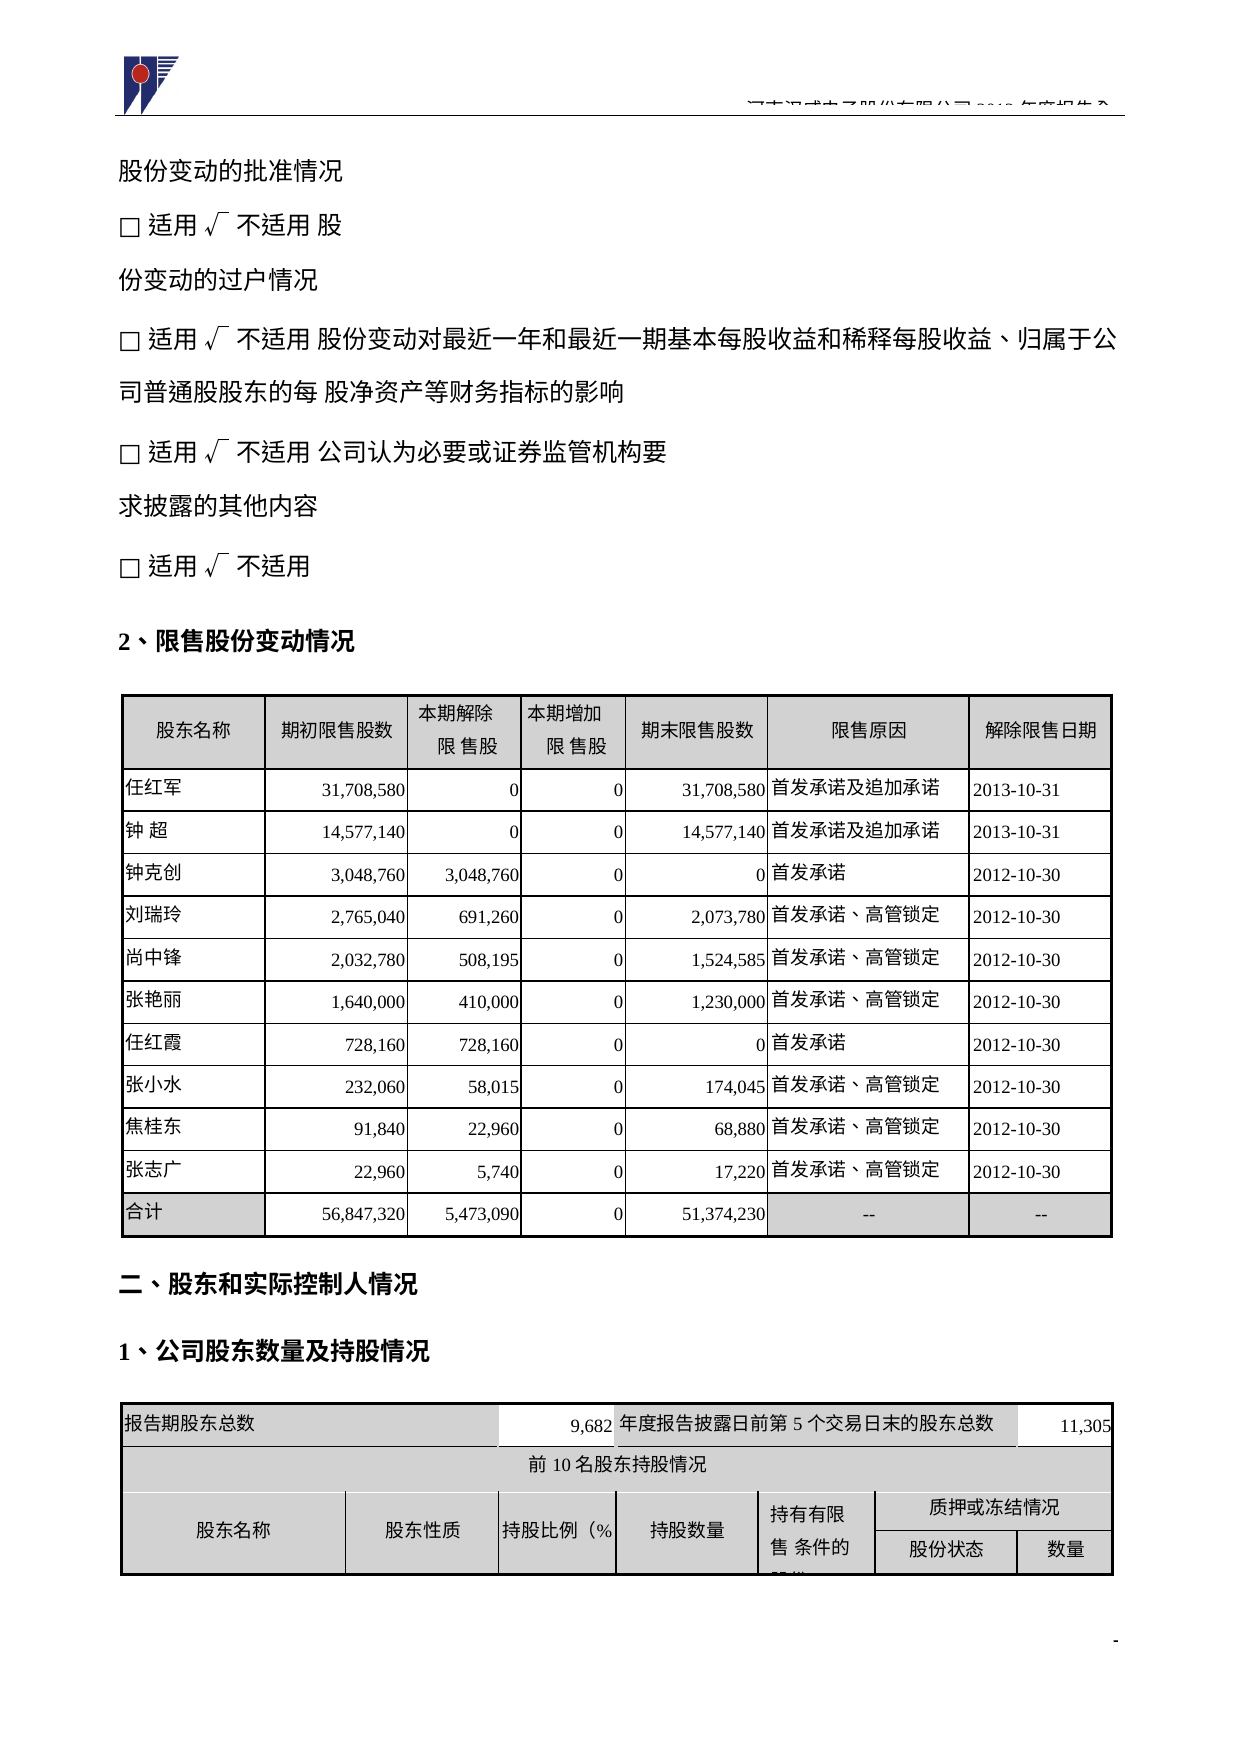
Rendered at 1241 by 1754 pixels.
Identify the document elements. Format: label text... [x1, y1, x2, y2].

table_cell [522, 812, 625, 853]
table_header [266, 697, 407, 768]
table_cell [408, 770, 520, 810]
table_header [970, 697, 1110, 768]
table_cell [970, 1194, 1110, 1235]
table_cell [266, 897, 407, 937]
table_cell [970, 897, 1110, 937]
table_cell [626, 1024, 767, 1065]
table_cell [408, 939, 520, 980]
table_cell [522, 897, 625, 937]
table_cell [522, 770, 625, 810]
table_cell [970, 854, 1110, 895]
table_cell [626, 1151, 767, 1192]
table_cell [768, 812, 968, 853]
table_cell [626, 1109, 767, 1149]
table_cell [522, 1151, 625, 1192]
subtitle 2、限售股份变动情况 [118, 623, 1138, 657]
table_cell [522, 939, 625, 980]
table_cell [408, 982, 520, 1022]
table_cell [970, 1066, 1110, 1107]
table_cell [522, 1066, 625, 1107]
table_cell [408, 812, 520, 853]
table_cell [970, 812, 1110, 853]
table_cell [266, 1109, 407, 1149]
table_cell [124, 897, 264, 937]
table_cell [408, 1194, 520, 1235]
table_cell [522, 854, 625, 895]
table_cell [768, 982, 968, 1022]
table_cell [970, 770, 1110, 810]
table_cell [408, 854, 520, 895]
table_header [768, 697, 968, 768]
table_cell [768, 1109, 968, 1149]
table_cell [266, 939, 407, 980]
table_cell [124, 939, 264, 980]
text □ 适用 √ 不适用 [118, 548, 1138, 583]
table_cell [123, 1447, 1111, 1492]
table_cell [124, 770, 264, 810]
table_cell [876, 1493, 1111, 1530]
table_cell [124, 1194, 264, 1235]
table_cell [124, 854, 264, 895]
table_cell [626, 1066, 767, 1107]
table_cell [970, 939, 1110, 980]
text □ 适用 √ 不适用 公司认为必要或证券监管机构要求披露的其他内容 [118, 434, 670, 523]
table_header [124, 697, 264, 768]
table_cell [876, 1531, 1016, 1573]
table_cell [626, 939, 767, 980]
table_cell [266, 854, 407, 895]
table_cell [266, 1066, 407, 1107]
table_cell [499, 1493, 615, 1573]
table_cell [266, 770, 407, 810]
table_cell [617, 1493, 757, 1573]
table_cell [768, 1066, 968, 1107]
subtitle 二、股东和实际控制人情况 [118, 1267, 1138, 1301]
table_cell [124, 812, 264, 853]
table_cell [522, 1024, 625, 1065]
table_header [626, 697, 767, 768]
text □ 适用 √ 不适用 股份变动的过户情况 [118, 208, 345, 296]
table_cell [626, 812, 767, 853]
text □ 适用 √ 不适用 股份变动对最近一年和最近一期基本每股收益和稀释每股收益、归属于公司普通股股东的每 股净资产等财务指标的影响 [118, 322, 1120, 409]
picture [124, 50, 179, 115]
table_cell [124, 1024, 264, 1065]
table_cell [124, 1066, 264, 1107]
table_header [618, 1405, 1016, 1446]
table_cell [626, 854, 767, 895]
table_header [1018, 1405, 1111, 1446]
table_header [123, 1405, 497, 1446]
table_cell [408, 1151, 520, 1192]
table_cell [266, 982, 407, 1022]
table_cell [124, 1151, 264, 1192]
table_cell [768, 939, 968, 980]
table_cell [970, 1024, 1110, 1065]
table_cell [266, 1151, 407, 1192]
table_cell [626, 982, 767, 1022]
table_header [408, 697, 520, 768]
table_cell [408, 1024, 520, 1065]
text 股份变动的批准情况 [118, 153, 1138, 188]
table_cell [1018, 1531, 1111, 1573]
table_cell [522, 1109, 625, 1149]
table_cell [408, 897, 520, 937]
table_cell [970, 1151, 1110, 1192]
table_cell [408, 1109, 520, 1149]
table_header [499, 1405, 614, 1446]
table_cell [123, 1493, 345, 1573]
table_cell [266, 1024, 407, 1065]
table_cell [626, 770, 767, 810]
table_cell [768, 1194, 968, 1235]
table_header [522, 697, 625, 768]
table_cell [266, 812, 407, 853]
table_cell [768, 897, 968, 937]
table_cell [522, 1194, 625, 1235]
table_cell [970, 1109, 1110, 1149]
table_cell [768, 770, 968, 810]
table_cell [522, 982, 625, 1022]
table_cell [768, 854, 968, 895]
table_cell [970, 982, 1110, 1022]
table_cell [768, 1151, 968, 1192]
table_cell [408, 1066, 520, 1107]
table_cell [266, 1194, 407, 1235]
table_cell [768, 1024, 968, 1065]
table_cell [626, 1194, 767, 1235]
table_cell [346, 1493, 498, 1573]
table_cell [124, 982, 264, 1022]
subtitle 1、公司股东数量及持股情况 [118, 1333, 1138, 1367]
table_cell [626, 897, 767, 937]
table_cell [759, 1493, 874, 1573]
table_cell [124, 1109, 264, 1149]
